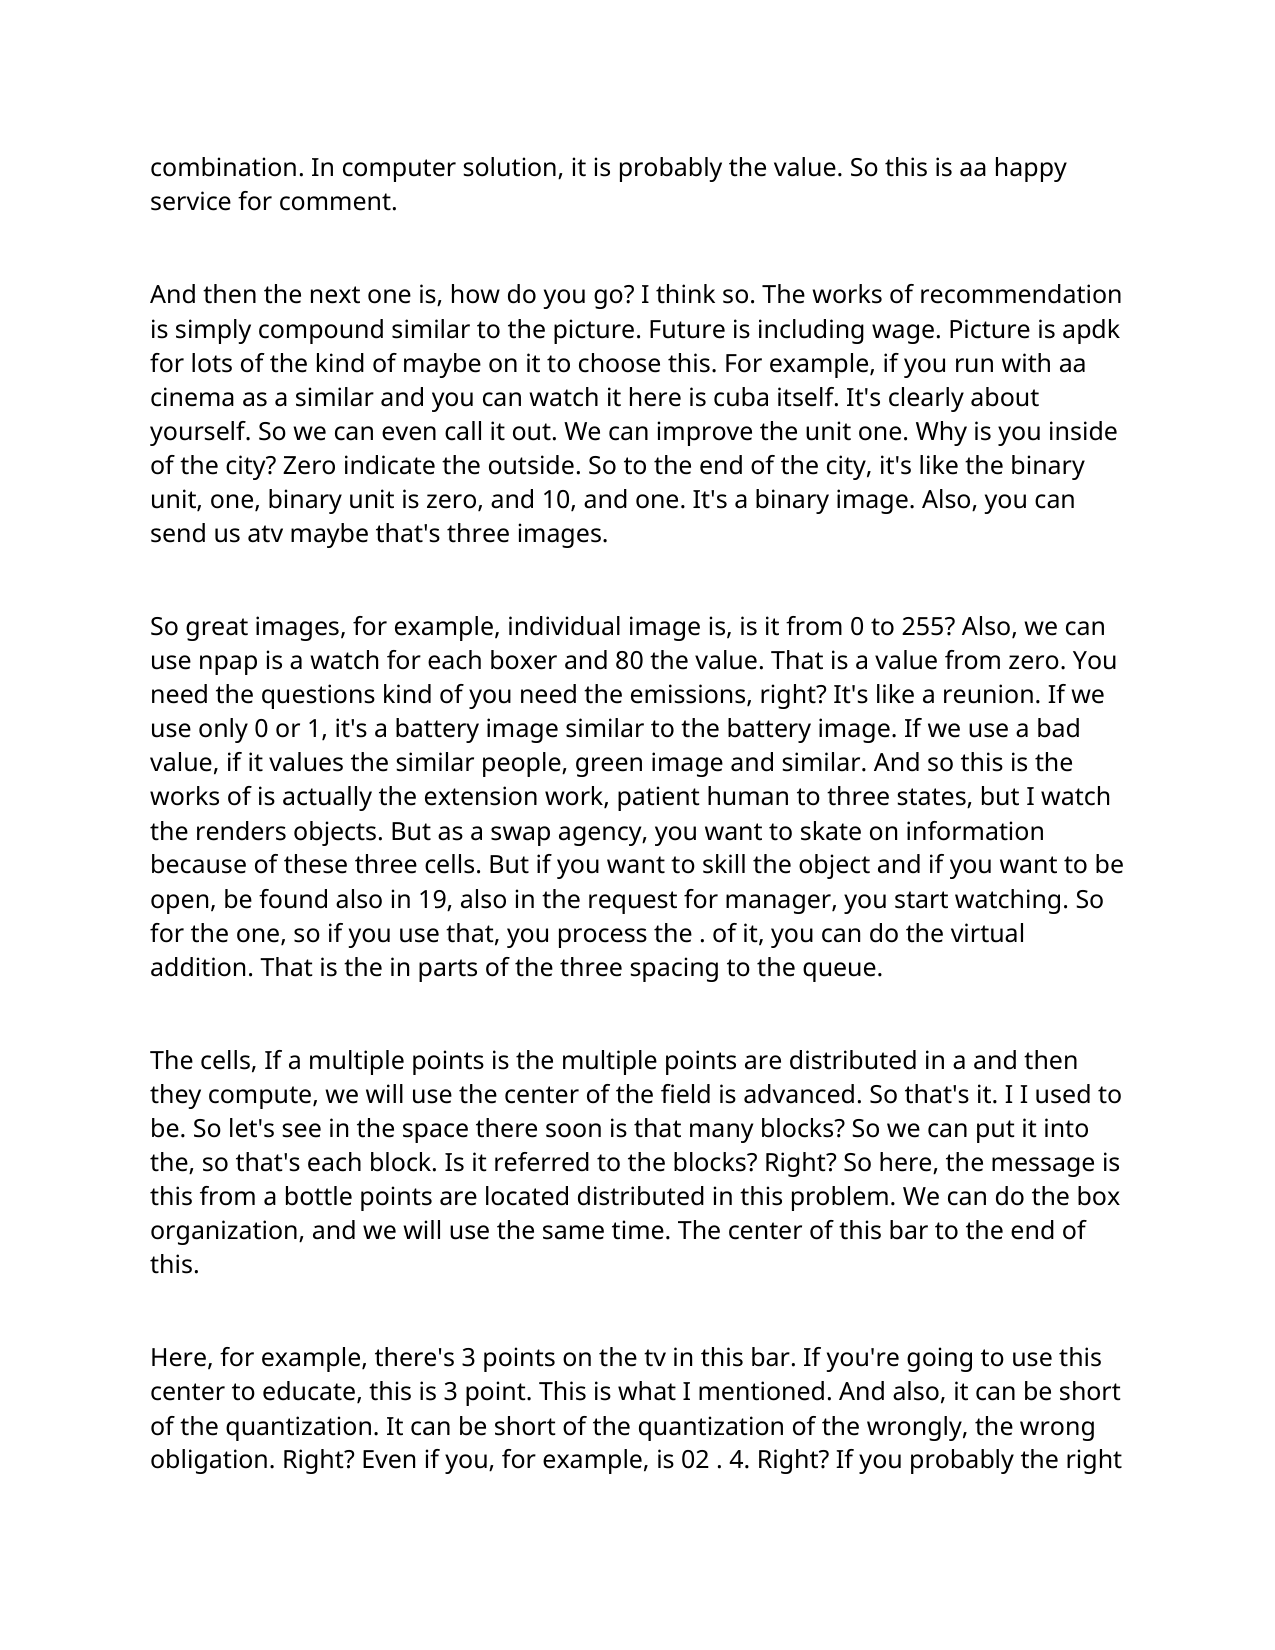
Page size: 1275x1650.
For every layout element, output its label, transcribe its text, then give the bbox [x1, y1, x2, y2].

text The cells, If a multiple points is the multiple points are distributed in a and then they compute, we will use the center of the field is advanced. So that's it. I I used to be. So let's see in the space there soon is that many blocks? So we can put it into the, so that's each block. Is it referred to the blocks? Right? So here, the message is this from a bottle points are located distributed in this problem. We can do the box organization, and we will use the same time. The center of this bar to the end of this. [150, 1008, 1125, 1281]
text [150, 1306, 1125, 1476]
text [150, 150, 1125, 218]
text So great images, for example, individual image is, is it from 0 to 255? Also, we can use npap is a watch for each boxer and 80 the value. That is a value from zero. You need the questions kind of you need the emissions, right? It's like a reunion. If we use only 0 or 1, it's a battery image similar to the battery image. If we use a bad value, if it values the similar people, green image and similar. And so this is the works of is actually the extension work, patient human to three states, but I watch the renders objects. But as a swap agency, you want to skate on information because of these three cells. But if you want to skill the object and if you want to be open, be found also in 19, also in the request for manager, you start watching. So for the one, so if you use that, you process the . of it, you can do the virtual addition. That is the in parts of the three spacing to the queue. [150, 575, 1125, 983]
text And then the next one is, how do you go? I think so. The works of recommendation is simply compound similar to the picture. Future is including wage. Picture is apdk for lots of the kind of maybe on it to choose this. For example, if you run with aa cinema as a similar and you can watch it here is cuba itself. It's clearly about yourself. So we can even call it out. We can improve the unit one. Why is you inside of the city? Zero indicate the outside. So to the end of the city, it's like the binary unit, one, binary unit is zero, and 10, and one. It's a binary image. Also, you can send us atv maybe that's three images. [150, 243, 1125, 550]
